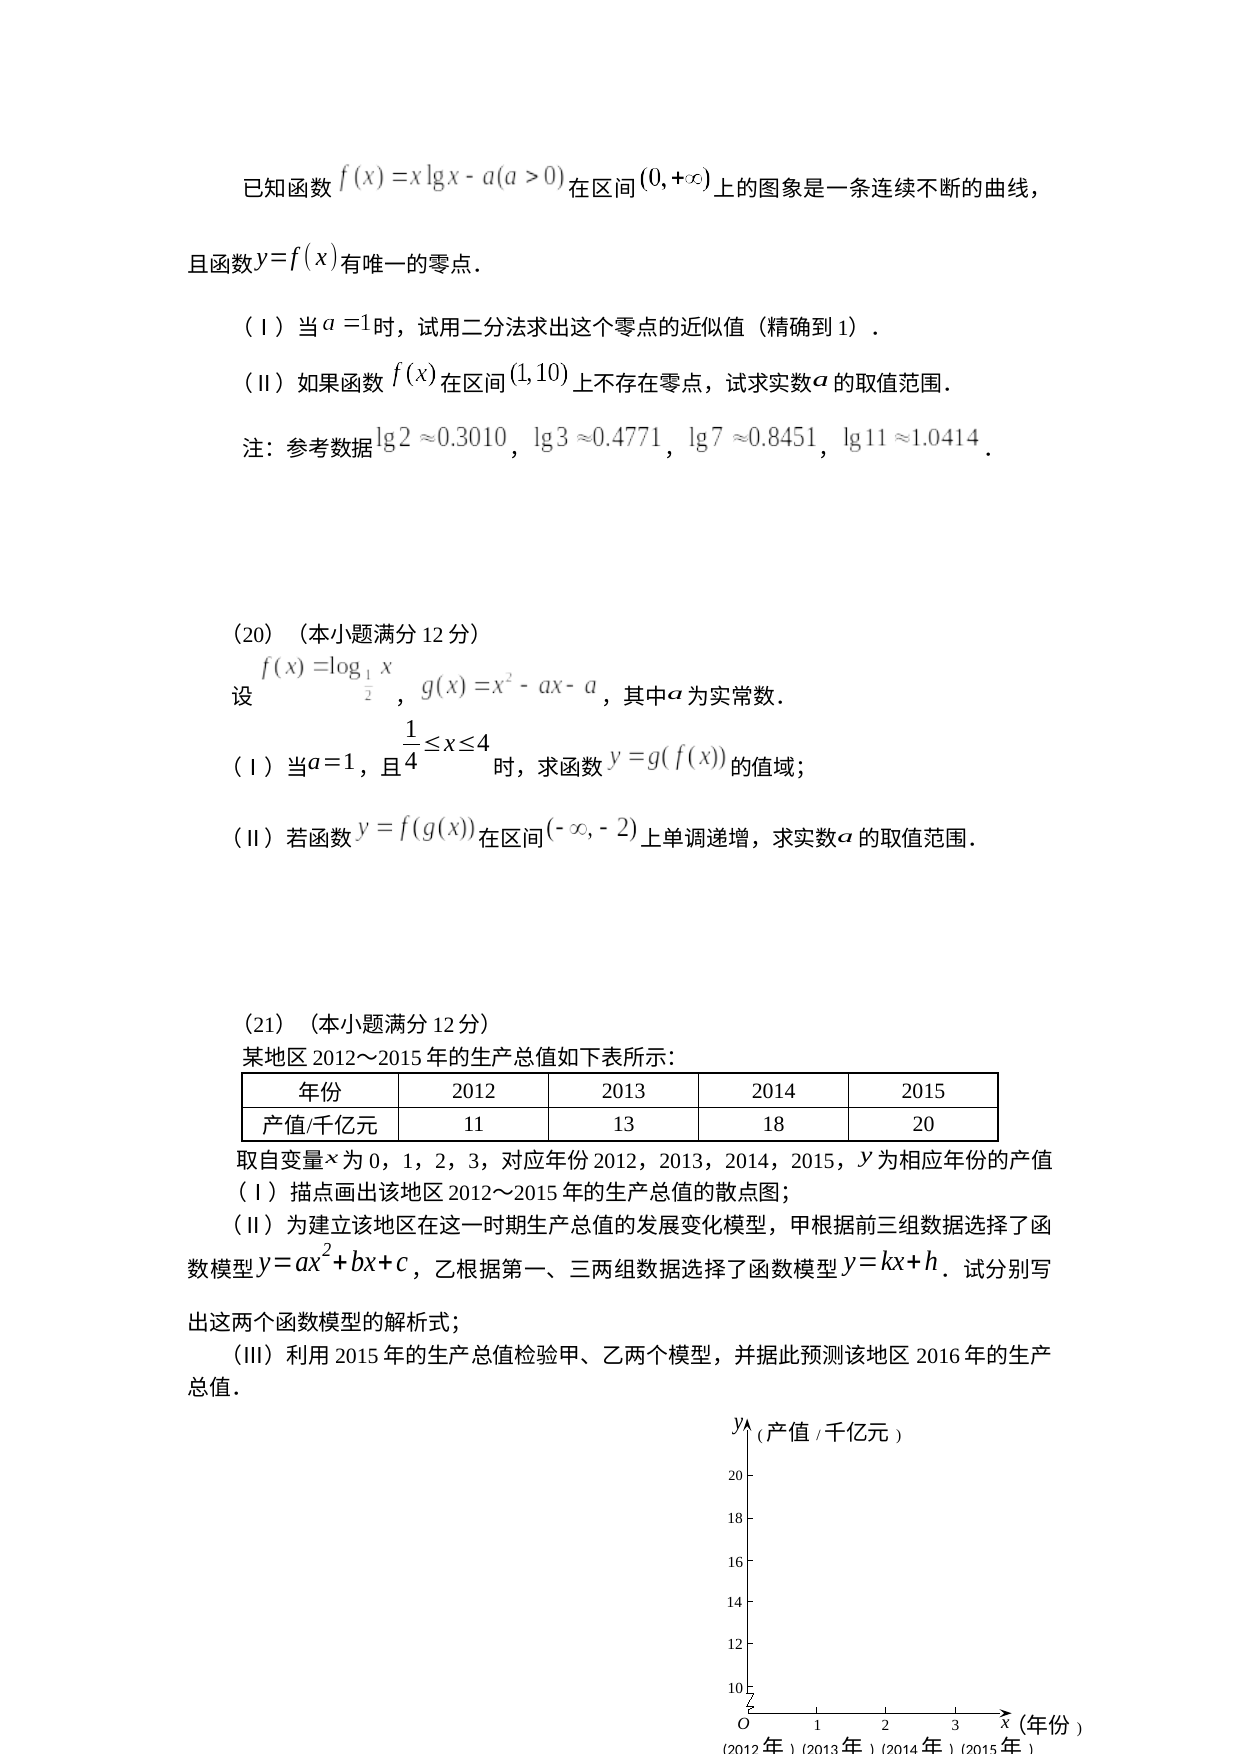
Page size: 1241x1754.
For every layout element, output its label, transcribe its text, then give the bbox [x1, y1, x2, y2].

text 某地区2012～2015年的生产总值如下表所示： [187, 1039, 1053, 1072]
table_cell 11 [399, 1108, 548, 1140]
text （Ⅲ）利用2015年的生产总值检验甲、乙两个模型，并据此预测该地区2016年的生产总值． [187, 1337, 1053, 1402]
table_cell 20 [849, 1108, 997, 1140]
table_header 2014 [699, 1074, 848, 1107]
table_header 2013 [549, 1074, 698, 1107]
text 已知函数在区间上的图象是一条连续不断的曲线，且函数有唯一的零点． [187, 162, 1053, 292]
text （20）（本小题满分12分） [187, 617, 1053, 649]
text 取自变量为0，1，2，3，对应年份2012，2013，2014，2015，为相应年份的产值（Ⅰ）描点画出该地区2012～2015年的生产总值的散点图； [225, 1142, 1053, 1207]
text （Ⅰ）当时，试用二分法求出这个零点的近似值（精确到1）． [187, 292, 1053, 357]
table_header 2012 [399, 1074, 548, 1107]
text （21）（本小题满分12分） [187, 1007, 1053, 1039]
text （Ⅱ）如果函数在区间上不存在零点，试求实数的取值范围． [187, 357, 1053, 422]
table_cell 产值/千亿元 [243, 1108, 398, 1140]
text （Ⅰ）当，且时，求函数的值域； [187, 714, 1053, 812]
text （Ⅱ）为建立该地区在这一时期生产总值的发展变化模型，甲根据前三组数据选择了函数模型，乙根据第一、三两组数据选择了函数模型．试分别写出这两个函数模型的解析式； [187, 1207, 1053, 1337]
table_header 2015 [849, 1074, 997, 1107]
table_cell 18 [699, 1108, 848, 1140]
text 注：参考数据，，，． [187, 422, 1053, 487]
table_header 年份 [243, 1074, 398, 1107]
text 设，，其中为实常数． [187, 649, 1053, 714]
table_cell 13 [549, 1108, 698, 1140]
text （Ⅱ）若函数在区间上单调递增，求实数的取值范围． [187, 812, 1053, 877]
